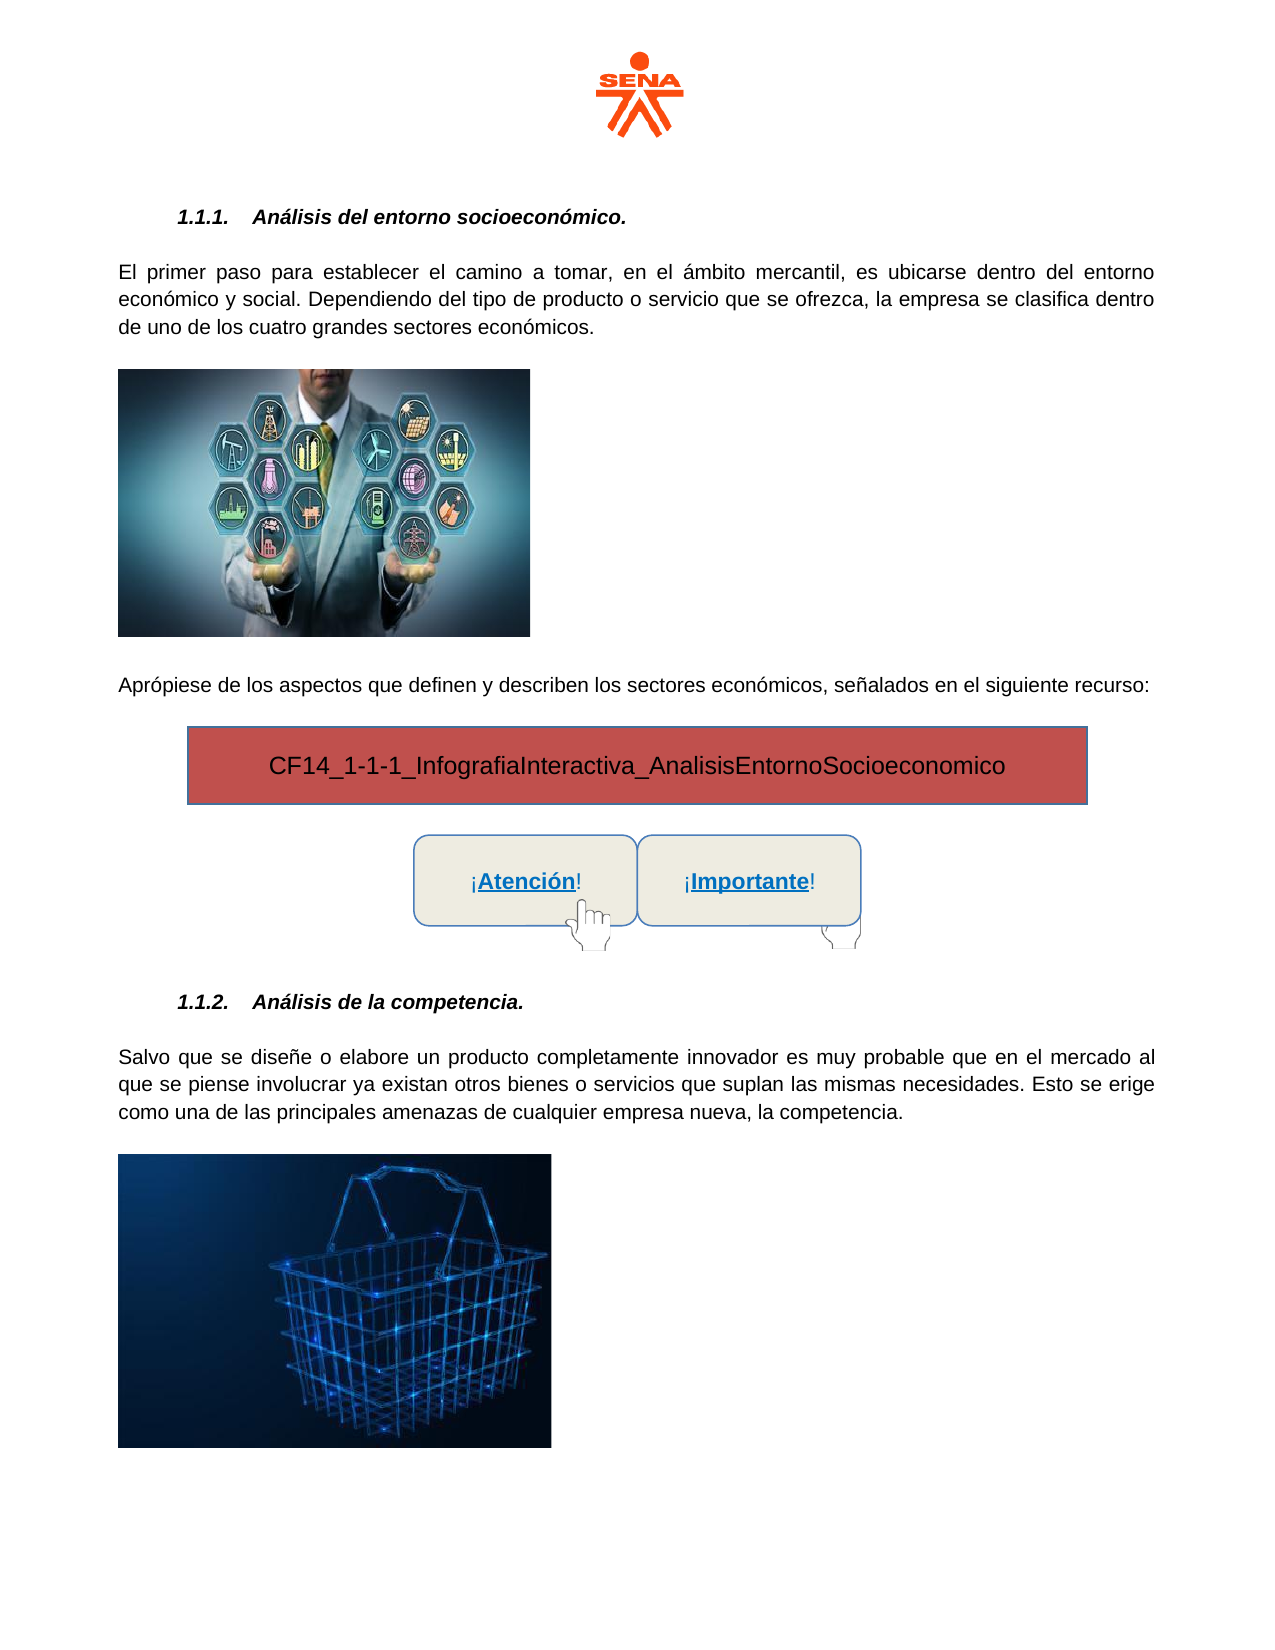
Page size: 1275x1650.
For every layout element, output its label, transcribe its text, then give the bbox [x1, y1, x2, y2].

text Aprópiese de los aspectos que definen y describen los sectores económicos, señalados en el siguiente recurso: [118, 672, 1157, 696]
picture [118, 1154, 552, 1448]
text El primer paso para establecer el camino a tomar, en el ámbito mercantil, es ubicarse dentro del entorno económico y social. Dependiendo del tipo de producto o servicio que se ofrezca, la empresa se clasifica dentro de uno de los cuatro grandes sectores económicos. [118, 260, 1157, 339]
picture [118, 369, 530, 637]
picture [815, 918, 861, 949]
list Análisis del entorno socioeconómico. [177, 205, 1157, 229]
list Análisis de la competencia. [177, 989, 1157, 1013]
picture [585, 48, 690, 142]
picture [565, 899, 611, 951]
text Salvo que se diseñe o elabore un producto completamente innovador es muy probable que en el mercado al que se piense involucrar ya existan otros bienes o servicios que suplan las mismas necesidades. Esto se erige como una de las principales amenazas de cualquier empresa nueva, la competencia. [118, 1044, 1157, 1123]
